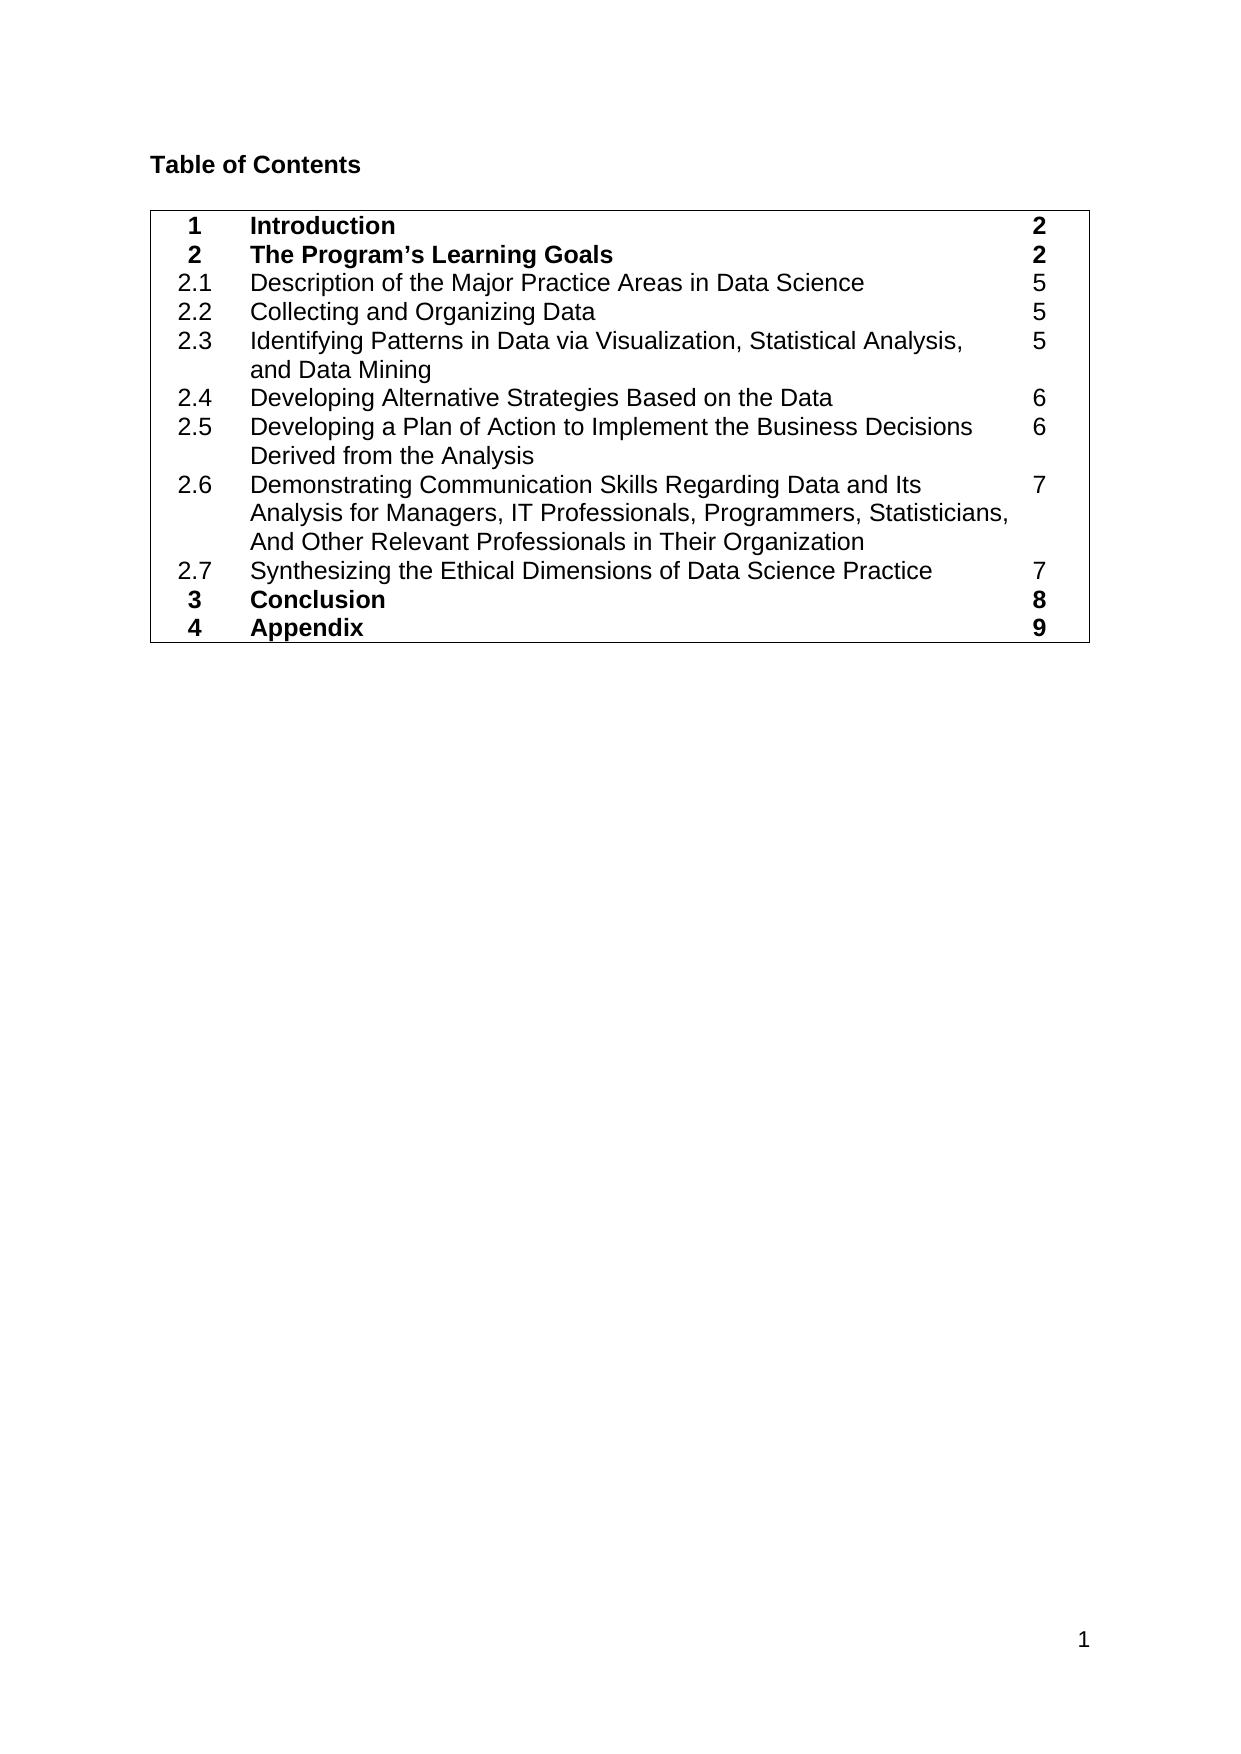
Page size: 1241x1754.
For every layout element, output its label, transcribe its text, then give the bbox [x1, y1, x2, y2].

table_cell Demonstrating Communication Skills Regarding Data and Its Analysis for Managers, IT Professionals, Programmers, Statisticians, And Other Relevant Professionals in Their Organization [239, 470, 1021, 556]
table_cell Developing a Plan of Action to Implement the Business Decisions Derived from the Analysis [239, 412, 1021, 469]
table_cell Synthesizing the Ethical Dimensions of Data Science Practice [239, 556, 1021, 584]
table_cell 2.2 [151, 297, 238, 326]
table_cell 2.4 [151, 383, 238, 412]
table_header Introduction [239, 211, 1021, 239]
table_cell 2.5 [151, 412, 238, 469]
table_cell 9 [1021, 613, 1089, 642]
table_cell 5 [1021, 268, 1089, 297]
text Table of Contents [150, 150, 1090, 179]
table_cell 6 [1021, 383, 1089, 412]
table_header 1 [151, 211, 238, 239]
table_cell Conclusion [239, 585, 1021, 613]
table_cell 2 [151, 240, 238, 268]
table_cell 4 [151, 613, 238, 642]
table_cell 6 [1021, 412, 1089, 469]
table_cell 7 [1021, 556, 1089, 584]
table_cell The Program’s Learning Goals [239, 240, 1021, 268]
table_cell 5 [1021, 297, 1089, 326]
table_cell 7 [1021, 470, 1089, 556]
table_cell Collecting and Organizing Data [239, 297, 1021, 326]
table_cell 2.6 [151, 470, 238, 556]
table_cell 8 [1021, 585, 1089, 613]
table_cell 3 [151, 585, 238, 613]
table_cell 2.3 [151, 326, 238, 383]
table_cell Developing Alternative Strategies Based on the Data [239, 383, 1021, 412]
table_cell Appendix [239, 613, 1021, 642]
table_cell 2.7 [151, 556, 238, 584]
table_cell Description of the Major Practice Areas in Data Science [239, 268, 1021, 297]
table_cell 2.1 [151, 268, 238, 297]
table_cell 5 [1021, 326, 1089, 383]
table_cell 2 [1021, 240, 1089, 268]
table_header 2 [1021, 211, 1089, 239]
table_cell Identifying Patterns in Data via Visualization, Statistical Analysis, and Data Mining [239, 326, 1021, 383]
